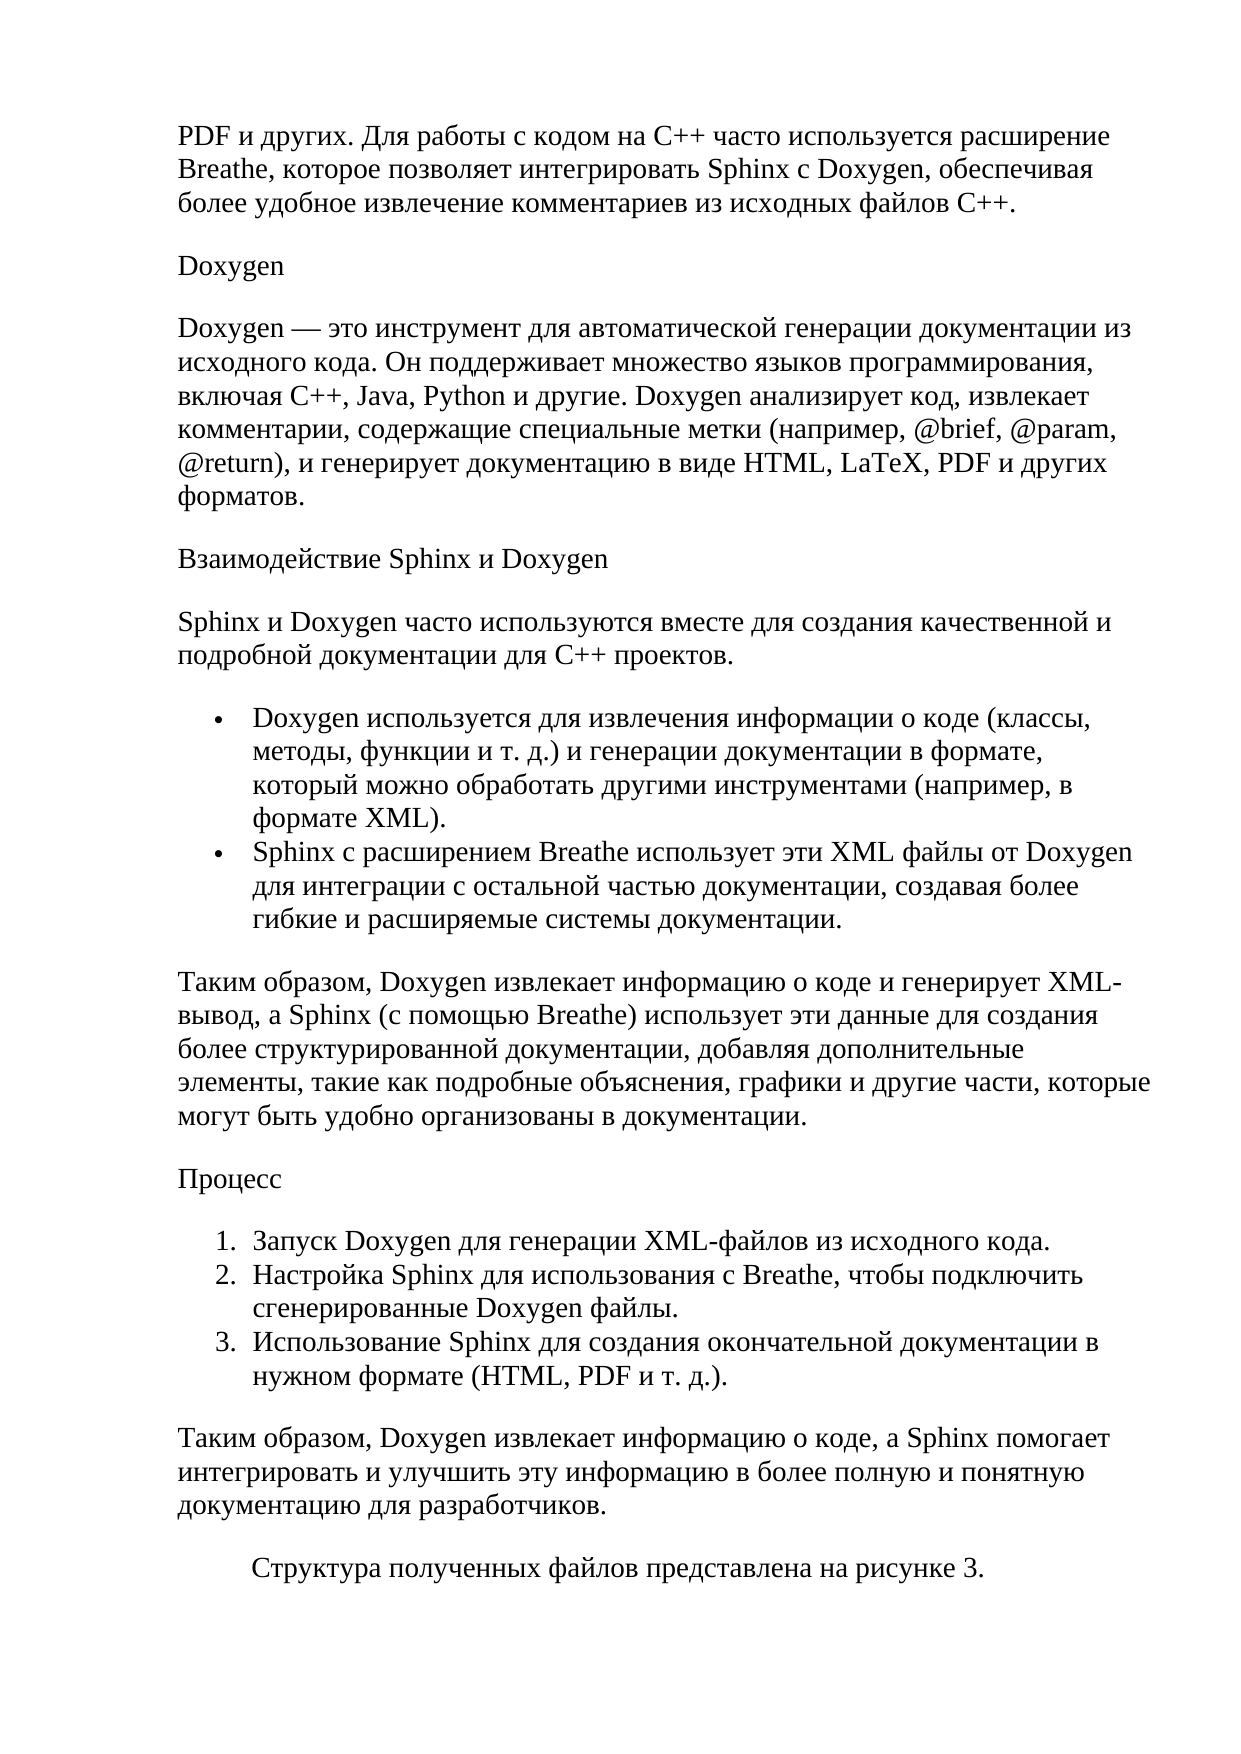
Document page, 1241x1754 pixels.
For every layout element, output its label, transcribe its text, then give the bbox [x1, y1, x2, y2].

text Структура полученных файлов представлена на рисунке 3. [177, 1550, 1152, 1584]
text Процесс [177, 1161, 1152, 1194]
list Doxygen используется для извлечения информации о коде (классы, методы, функции и т. д.) и генерации документации в формате, который можно обработать другими инструментами (например, в формате XML). [215, 700, 1152, 834]
list Запуск Doxygen для генерации XML-файлов из исходного кода. [215, 1223, 1152, 1257]
list Sphinx с расширением Breathe использует эти XML файлы от Doxygen для интеграции с остальной частью документации, создавая более гибкие и расширяемые системы документации. [215, 834, 1152, 935]
list Использование Sphinx для создания окончательной документации в нужном формате (HTML, PDF и т. д.). [215, 1324, 1152, 1391]
text Doxygen — это инструмент для автоматической генерации документации из исходного кода. Он поддерживает множество языков программирования, включая C++, Java, Python и другие. Doxygen анализирует код, извлекает комментарии, содержащие специальные метки (например, @brief, @param, @return), и генерирует документацию в виде HTML, LaTeX, PDF и других форматов. [177, 311, 1152, 512]
text Таким образом, Doxygen извлекает информацию о коде, а Sphinx помогает интегрировать и улучшить эту информацию в более полную и понятную документацию для разработчиков. [177, 1420, 1152, 1521]
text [177, 118, 1152, 219]
text Sphinx и Doxygen часто используются вместе для создания качественной и подробной документации для C++ проектов. [177, 604, 1152, 671]
text Doxygen [177, 248, 1152, 281]
list Настройка Sphinx для использования с Breathe, чтобы подключить сгенерированные Doxygen файлы. [215, 1257, 1152, 1324]
text Таким образом, Doxygen извлекает информацию о коде и генерирует XML-вывод, а Sphinx (с помощью Breathe) использует эти данные для создания более структурированной документации, добавляя дополнительные элементы, такие как подробные объяснения, графики и другие части, которые могут быть удобно организованы в документации. [177, 964, 1152, 1132]
text Взаимодействие Sphinx и Doxygen [177, 541, 1152, 574]
